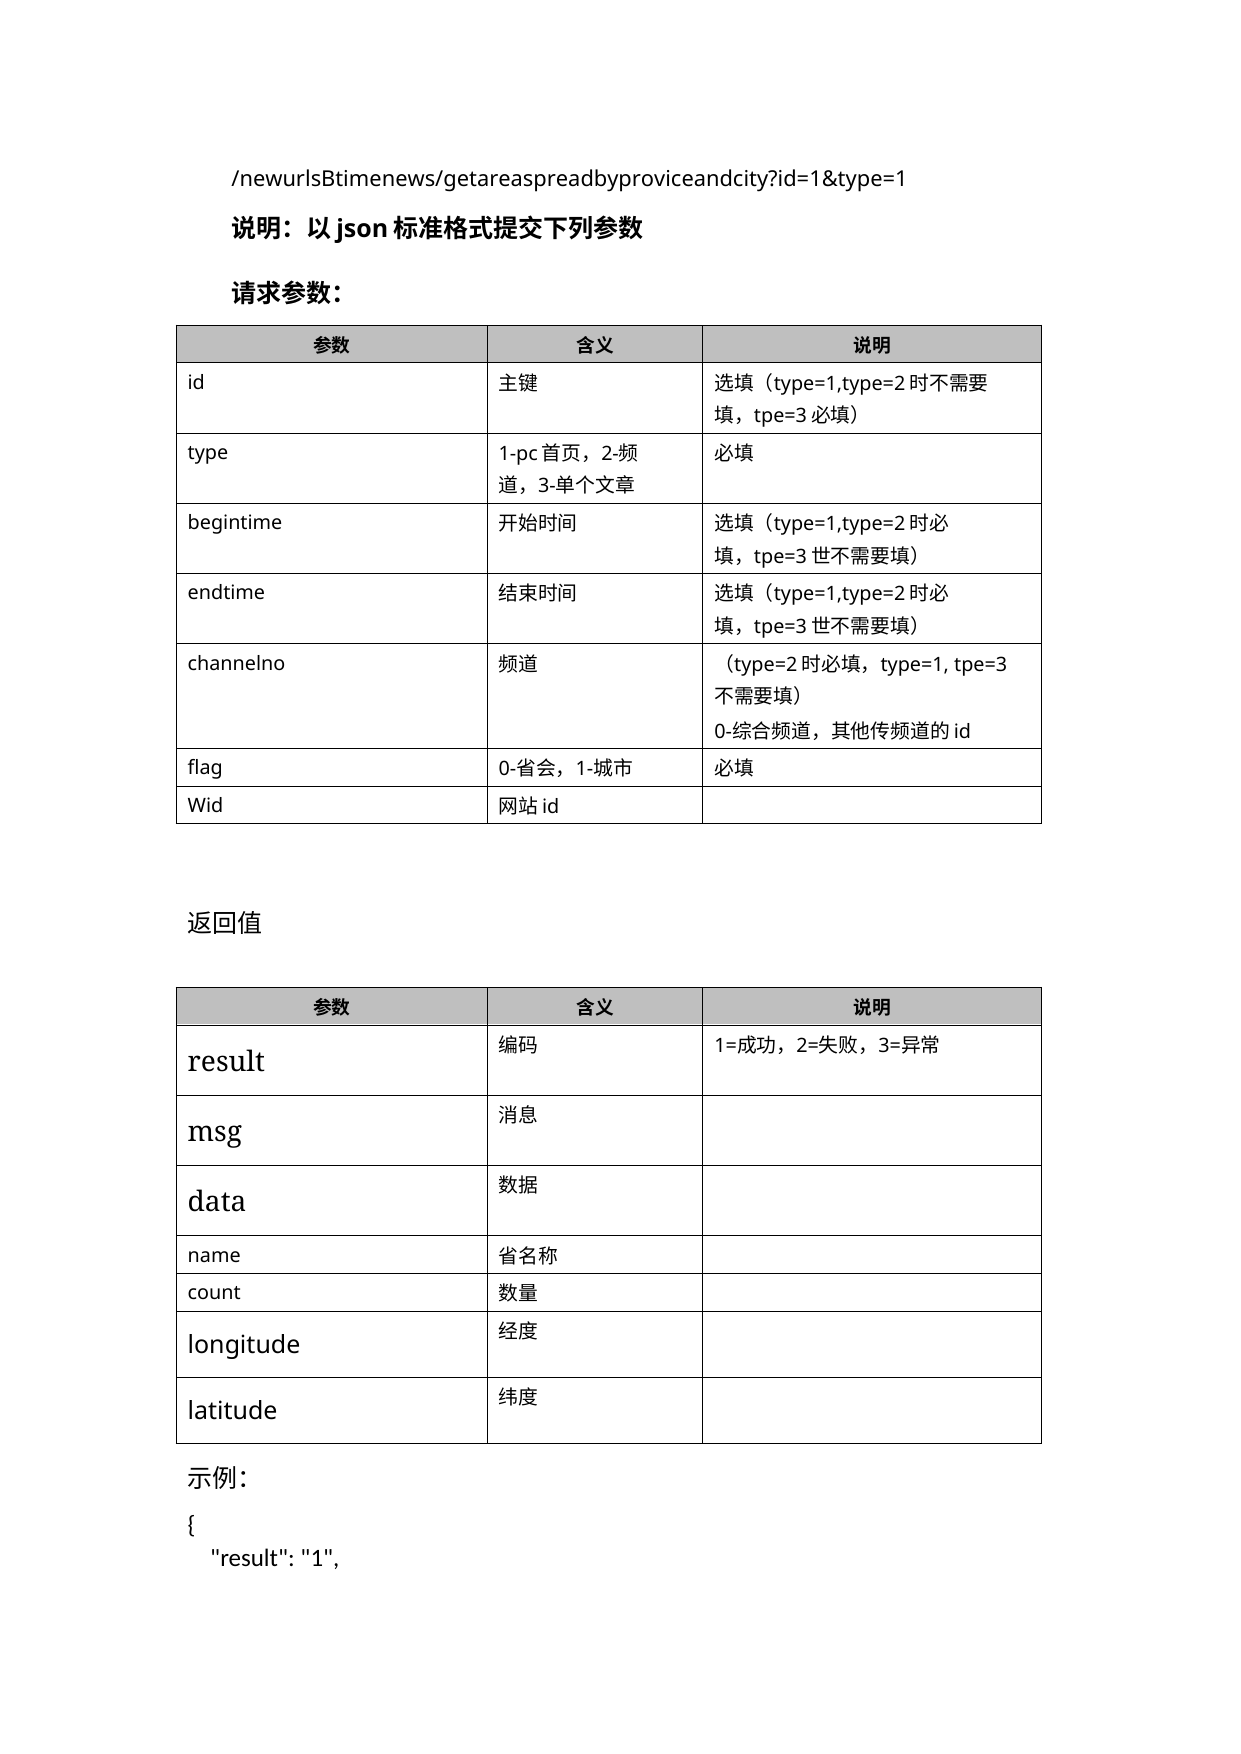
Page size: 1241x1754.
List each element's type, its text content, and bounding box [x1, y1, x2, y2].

table_cell begintime [177, 504, 487, 573]
table_cell [703, 1236, 1041, 1273]
table_cell 必填 [703, 749, 1041, 786]
table_cell type [177, 434, 487, 503]
table_cell 编码 [488, 1026, 702, 1095]
text /newurlsBtimenews/getareaspreadbyproviceandcity?id=1&type=1 [231, 162, 1053, 194]
table_cell Wid [177, 787, 487, 823]
table_cell 1=成功，2=失败，3=异常 [703, 1026, 1041, 1095]
table_cell 消息 [488, 1096, 702, 1165]
table_cell 选填（type=1,type=2时不需要填，tpe=3必填） [703, 363, 1041, 432]
table_cell 频道 [488, 644, 702, 748]
table_cell 经度 [488, 1312, 702, 1377]
text "result": "1", [187, 1541, 1053, 1574]
table_cell [703, 1378, 1041, 1443]
table_cell （type=2时必填，type=1, tpe=3不需要填） 0-综合频道，其他传频道的id [703, 644, 1041, 748]
table_cell 选填（type=1,type=2时必填，tpe=3世不需要填） [703, 504, 1041, 573]
table_cell 主键 [488, 363, 702, 432]
text 示例： [187, 1444, 1053, 1509]
table_header 参数 [177, 326, 487, 362]
table_cell 1-pc首页，2-频道，3-单个文章 [488, 434, 702, 503]
text 返回值 [187, 889, 1053, 954]
text 请求参数： [231, 259, 1053, 324]
text { [187, 1509, 1053, 1541]
table_cell 网站id [488, 787, 702, 823]
table_cell longitude [177, 1312, 487, 1377]
table_header 含义 [488, 988, 702, 1024]
table_cell channelno [177, 644, 487, 748]
table_cell 必填 [703, 434, 1041, 503]
table_cell [703, 1166, 1041, 1235]
table_cell [703, 787, 1041, 823]
table_cell id [177, 363, 487, 432]
table_header 参数 [177, 988, 487, 1024]
table_cell 结束时间 [488, 574, 702, 643]
table_cell 数据 [488, 1166, 702, 1235]
table_header 说明 [703, 326, 1041, 362]
table_header 说明 [703, 988, 1041, 1024]
table_cell 数量 [488, 1274, 702, 1311]
table_cell latitude [177, 1378, 487, 1443]
table_cell 0-省会，1-城市 [488, 749, 702, 786]
table_cell 纬度 [488, 1378, 702, 1443]
table_cell endtime [177, 574, 487, 643]
table_cell [703, 1274, 1041, 1311]
table_cell 选填（type=1,type=2时必填，tpe=3世不需要填） [703, 574, 1041, 643]
table_cell result [177, 1026, 487, 1095]
table_cell [703, 1312, 1041, 1377]
table_cell name [177, 1236, 487, 1273]
table_cell count [177, 1274, 487, 1311]
table_cell msg [177, 1096, 487, 1165]
table_cell 省名称 [488, 1236, 702, 1273]
table_cell data [177, 1166, 487, 1235]
text 说明：以json标准格式提交下列参数 [231, 194, 1053, 259]
table_cell [703, 1096, 1041, 1165]
table_cell flag [177, 749, 487, 786]
table_header 含义 [488, 326, 702, 362]
table_cell 开始时间 [488, 504, 702, 573]
